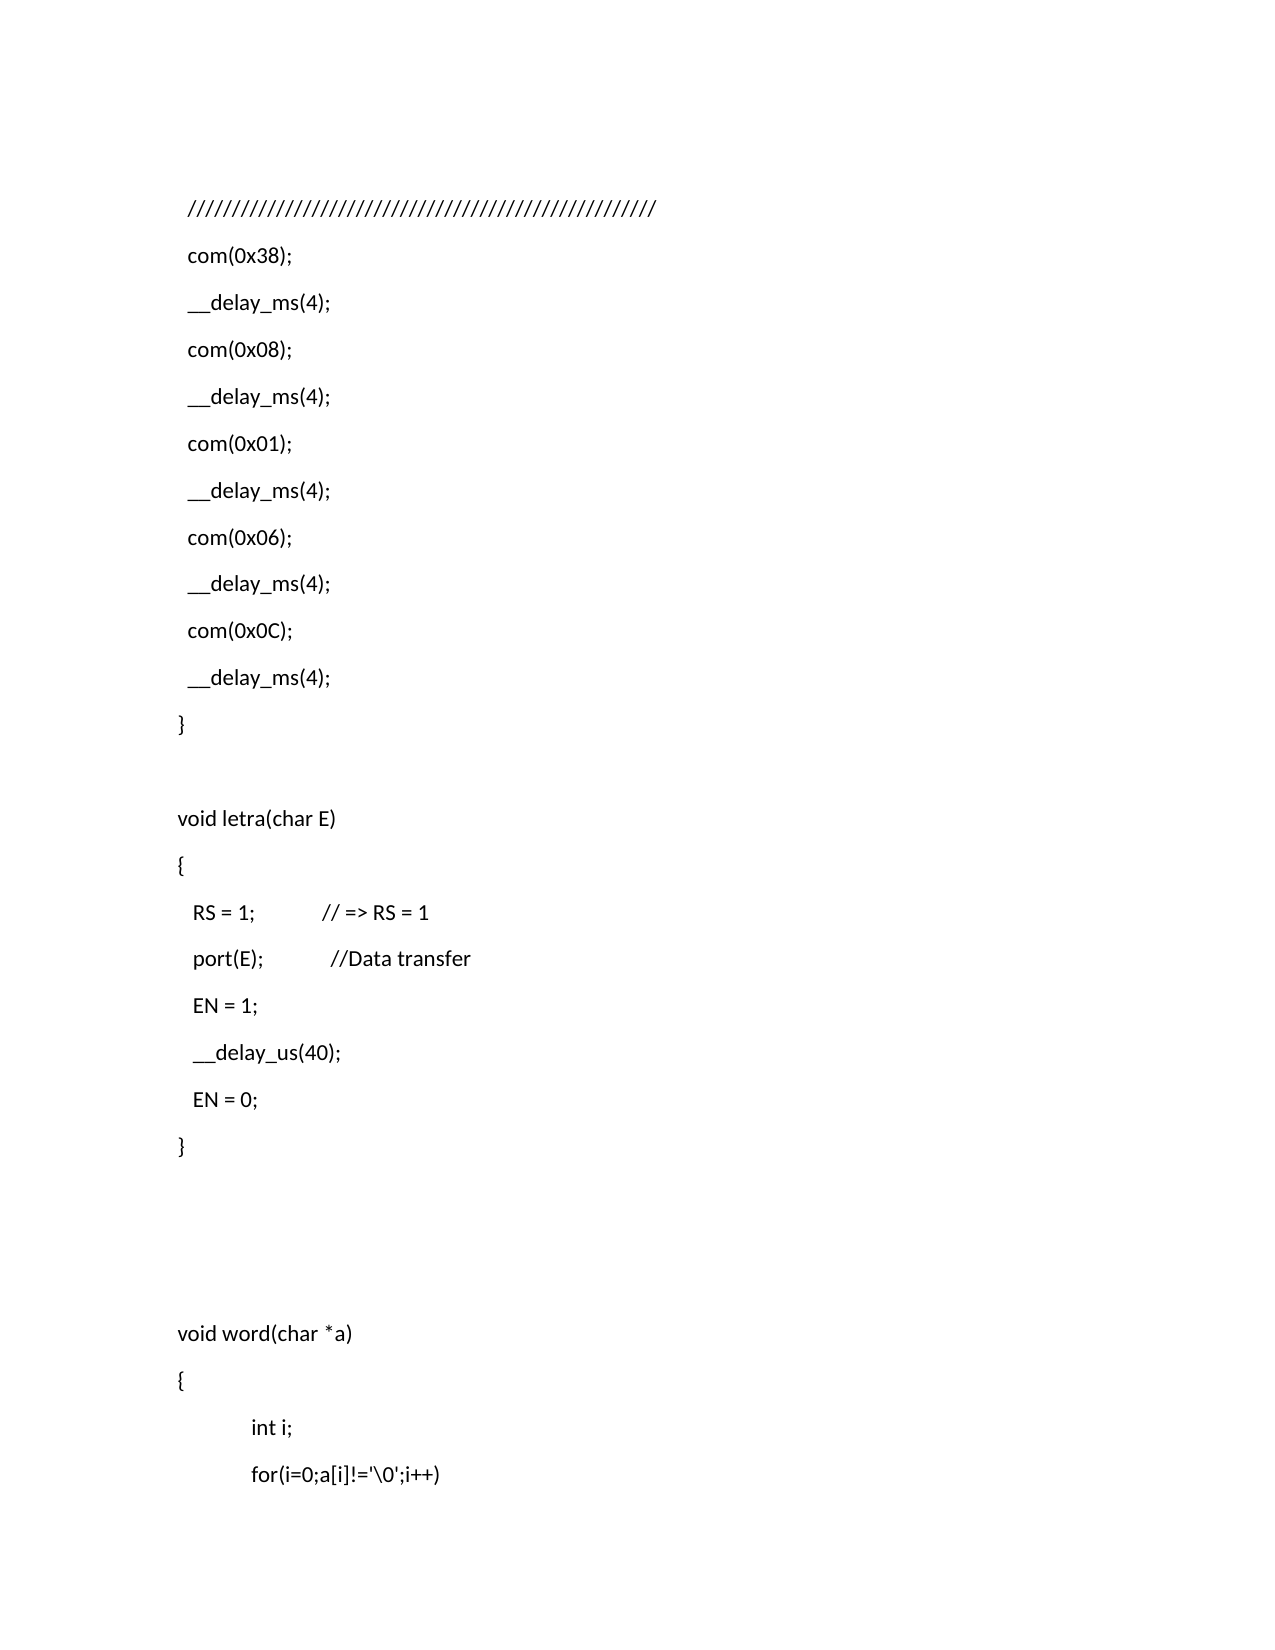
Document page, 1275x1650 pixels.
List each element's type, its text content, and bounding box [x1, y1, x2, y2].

text __delay_ms(4); [177, 663, 1098, 691]
text __delay_ms(4); [177, 569, 1098, 597]
text __delay_us(40); [177, 1038, 1098, 1066]
text com(0x01); [177, 429, 1098, 457]
text com(0x08); [177, 335, 1098, 363]
text void letra(char E) [177, 804, 1098, 832]
text com(0x38); [177, 241, 1098, 269]
text __delay_ms(4); [177, 288, 1098, 316]
text __delay_ms(4); [177, 382, 1098, 410]
text RS = 1; // => RS = 1 [177, 898, 1098, 926]
text com(0x0C); [177, 616, 1098, 644]
text com(0x06); [177, 523, 1098, 551]
text for(i=0;a[i]!='\0';i++) [177, 1460, 1098, 1488]
text } [177, 710, 1098, 738]
text EN = 1; [177, 991, 1098, 1019]
text port(E); //Data transfer [177, 944, 1098, 972]
text { [177, 851, 1098, 879]
text EN = 0; [177, 1085, 1098, 1113]
text int i; [177, 1413, 1098, 1441]
text void word(char *a) [177, 1319, 1098, 1347]
text { [177, 1366, 1098, 1394]
text ///////////////////////////////////////////////////// [177, 194, 1098, 222]
text __delay_ms(4); [177, 476, 1098, 504]
text } [177, 1132, 1098, 1160]
